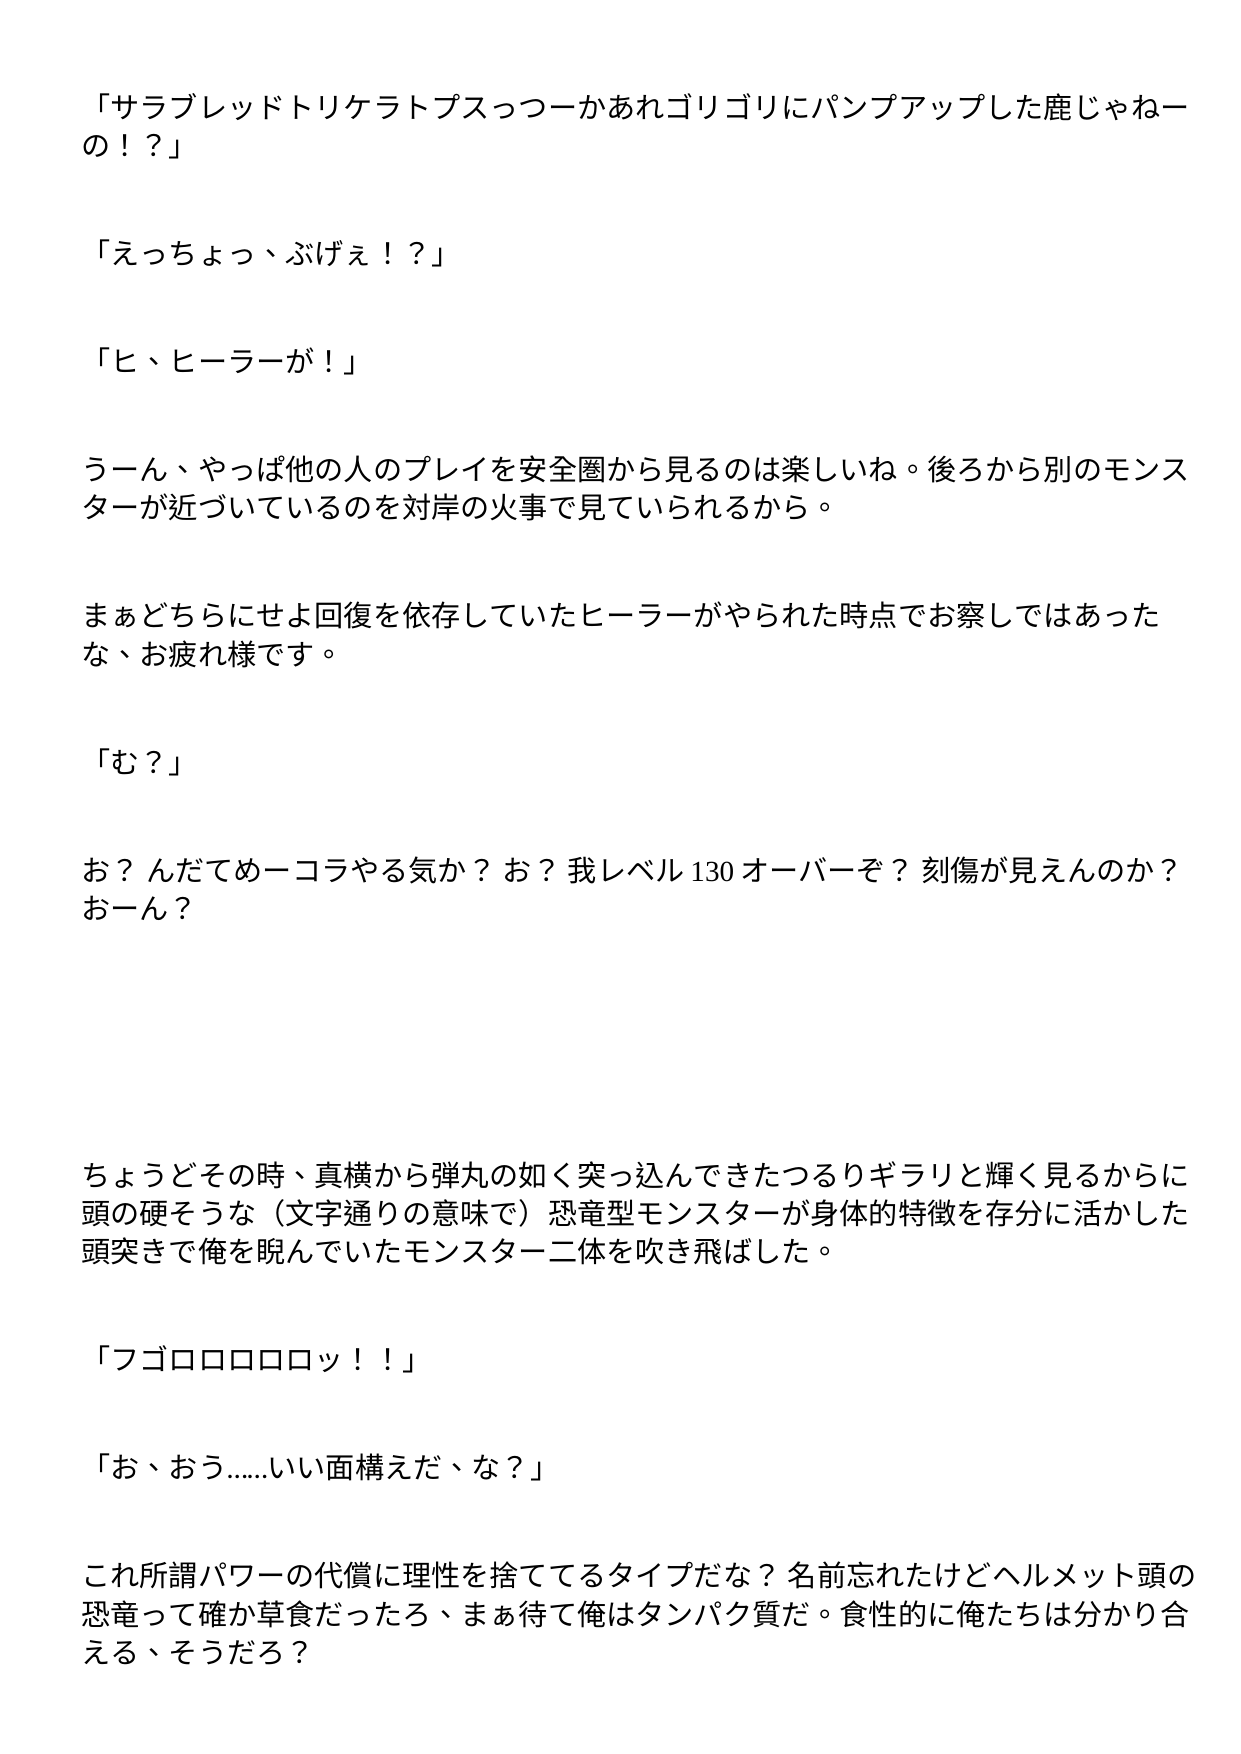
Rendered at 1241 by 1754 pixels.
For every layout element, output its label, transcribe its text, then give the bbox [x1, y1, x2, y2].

text 「む？」 [81, 745, 1215, 781]
text お？ んだてめーコラやる気か？ お？ 我レベル130オーバーぞ？ 刻傷が見えんのか？ おーん？ [81, 853, 1215, 927]
text まぁどちらにせよ回復を依存していたヒーラーがやられた時点でお察しではあったな、お疲れ様です。 [81, 598, 1215, 673]
text 「サラブレッドトリケラトプスっつーかあれゴリゴリにパンプアップした鹿じゃねーの！？」 [81, 90, 1215, 164]
text 「ヒ、ヒーラーが！」 [81, 344, 1215, 380]
text うーん、やっぱ他の人のプレイを安全圏から見るのは楽しいね。後ろから別のモンスターが近づいているのを対岸の火事で見ていられるから。 [81, 452, 1215, 526]
text 「お、おう……いい面構えだ、な？」 [81, 1450, 1215, 1486]
text 「えっちょっ、ぶげぇ！？」 [81, 236, 1215, 272]
text ちょうどその時、真横から弾丸の如く突っ込んできたつるりギラリと輝く見るからに頭の硬そうな（文字通りの意味で）恐竜型モンスターが身体的特徴を存分に活かした頭突きで俺を睨んでいたモンスター二体を吹き飛ばした。 [81, 1158, 1215, 1270]
text これ所謂パワーの代償に理性を捨ててるタイプだな？ 名前忘れたけどヘルメット頭の恐竜って確か草食だったろ、まぁ待て俺はタンパク質だ。食性的に俺たちは分かり合える、そうだろ？ [81, 1558, 1215, 1671]
text 「フゴロロロロロッ！！」 [81, 1342, 1215, 1378]
